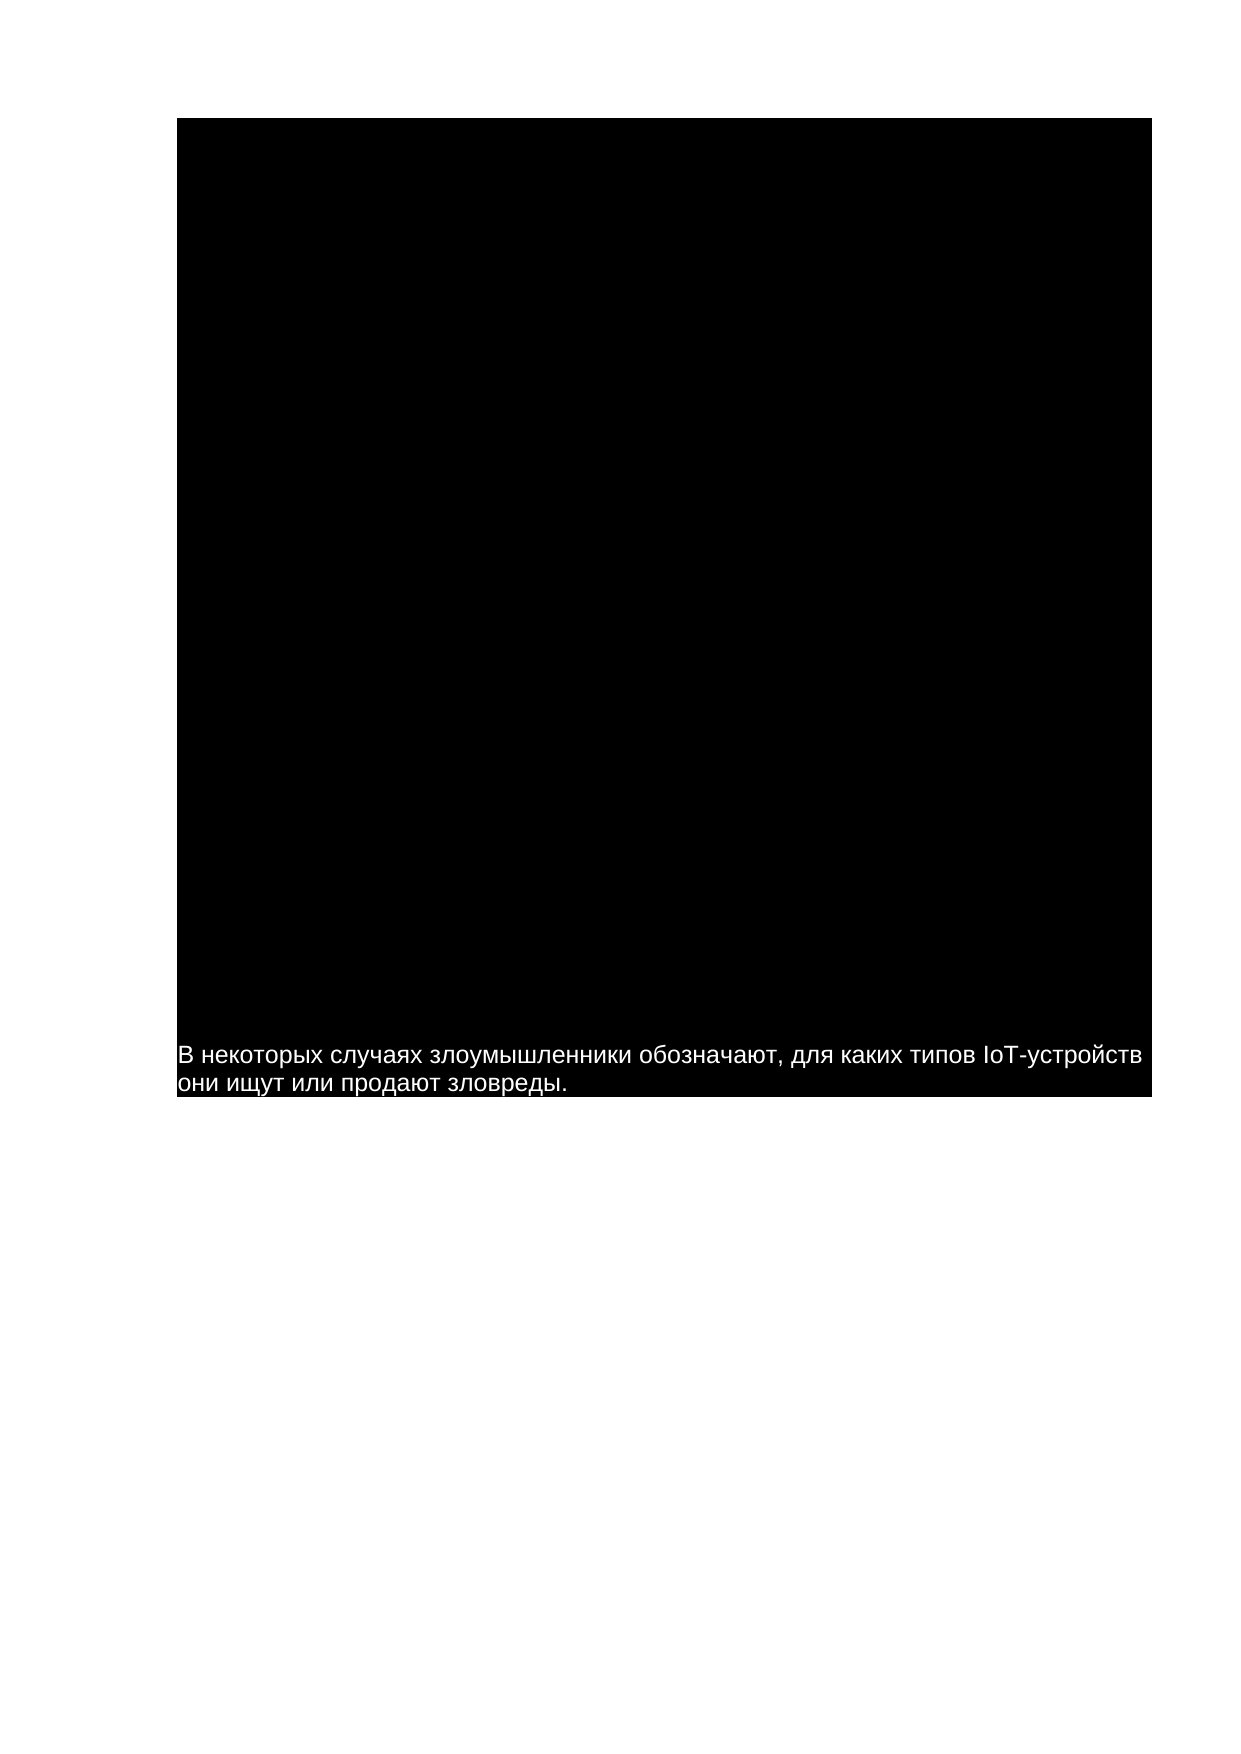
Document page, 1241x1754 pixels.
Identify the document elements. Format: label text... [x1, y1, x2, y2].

text В некоторых случаях злоумышленники обозначают, для каких типов IoT-устройств они ищут или продают зловреды. [177, 1039, 1152, 1097]
